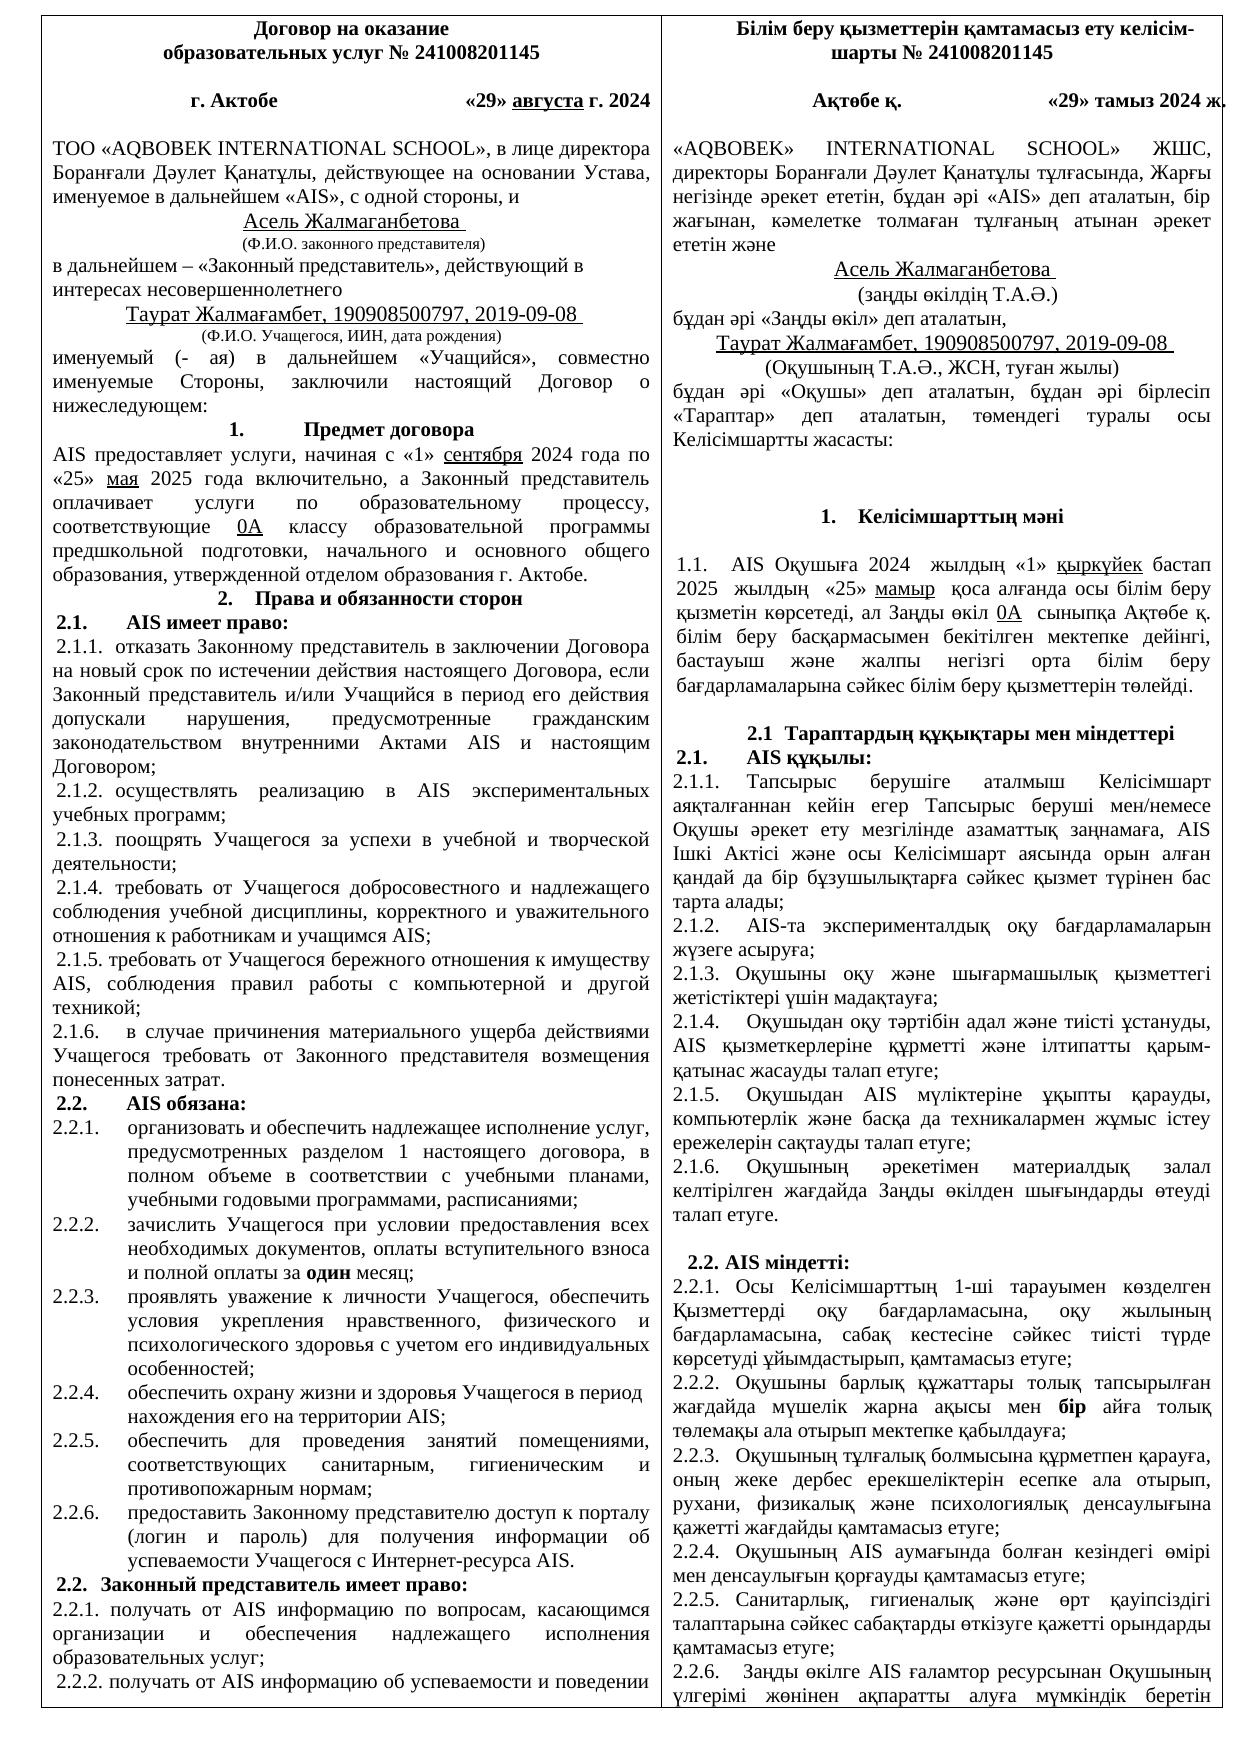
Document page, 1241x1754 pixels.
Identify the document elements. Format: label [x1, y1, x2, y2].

table_header [662, 16, 1222, 1707]
table_header [42, 16, 661, 1707]
